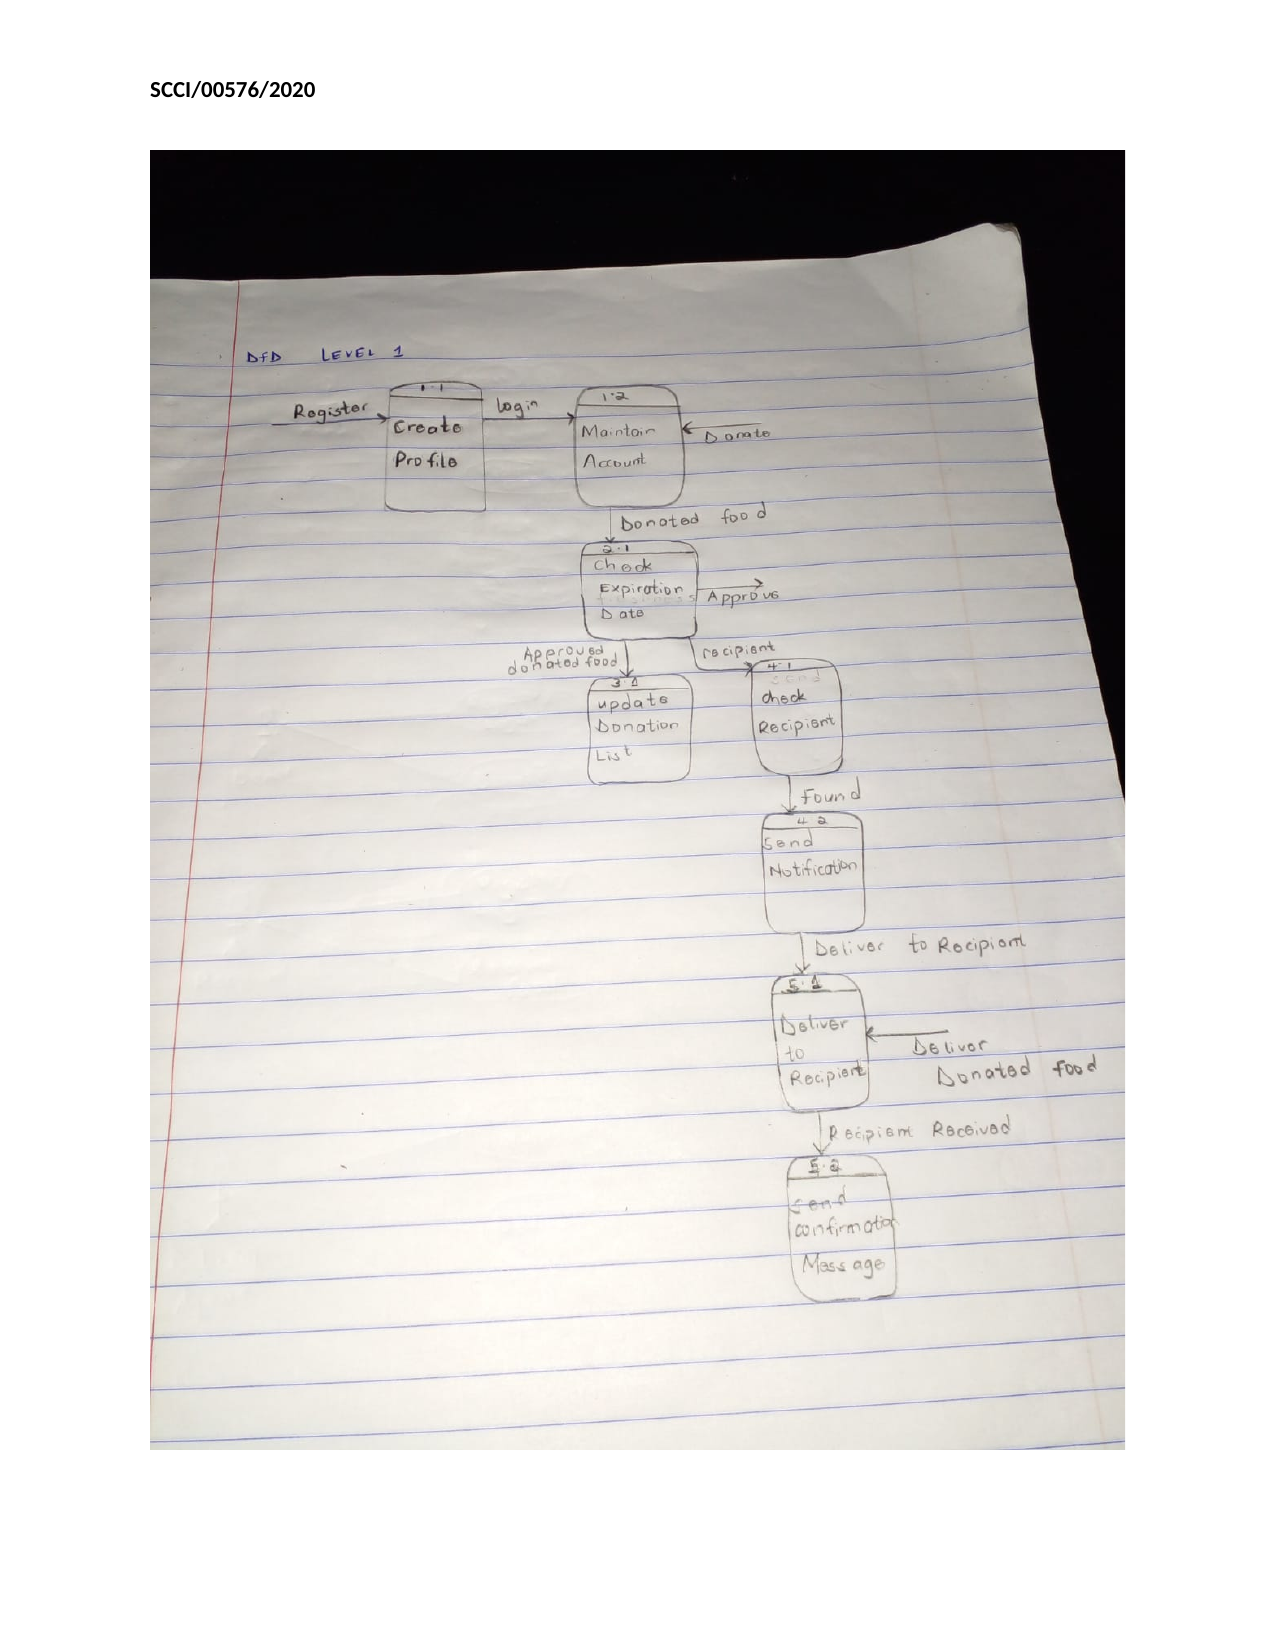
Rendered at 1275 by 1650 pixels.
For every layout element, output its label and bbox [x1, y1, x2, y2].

picture [150, 150, 1125, 1450]
